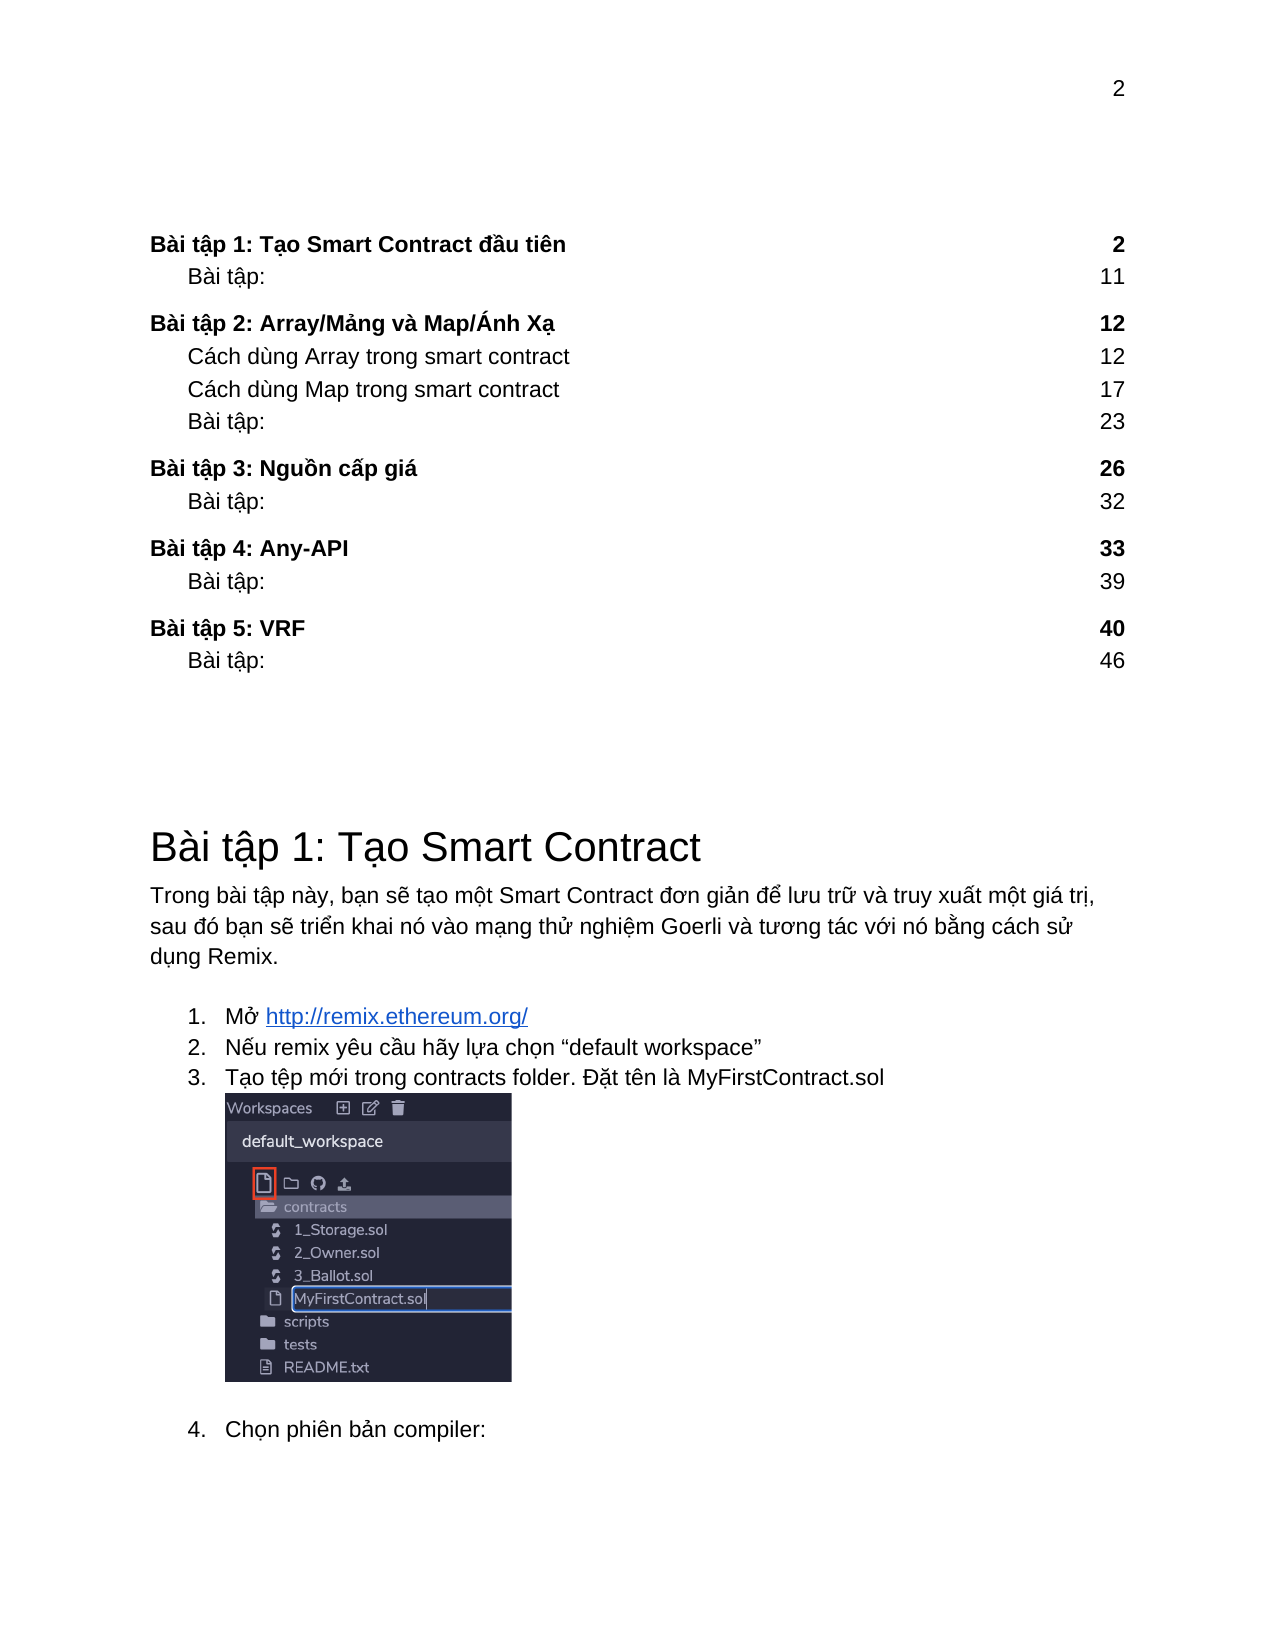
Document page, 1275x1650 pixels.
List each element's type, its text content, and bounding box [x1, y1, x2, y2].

subtitle Bài tập 1: Tạo Smart Contract [150, 822, 1125, 870]
list Tạo tệp mới trong contracts folder. Đặt tên là MyFirstContract.sol [187, 1064, 1125, 1090]
text Trong bài tập này, bạn sẽ tạo một Smart Contract đơn giản để lưu trữ và truy xuất một giá trị, sau đó bạn sẽ triển khai nó vào mạng thử nghiệm Goerli và tương tác với nó bằng cách sử dụng Remix. [150, 882, 1125, 969]
list Chọn phiên bản compiler: [187, 1416, 1125, 1442]
list Mở http://remix.ethereum.org/ [187, 1003, 1125, 1030]
picture [225, 1093, 512, 1382]
list Nếu remix yêu cầu hãy lựa chọn “default workspace” [187, 1033, 1125, 1060]
